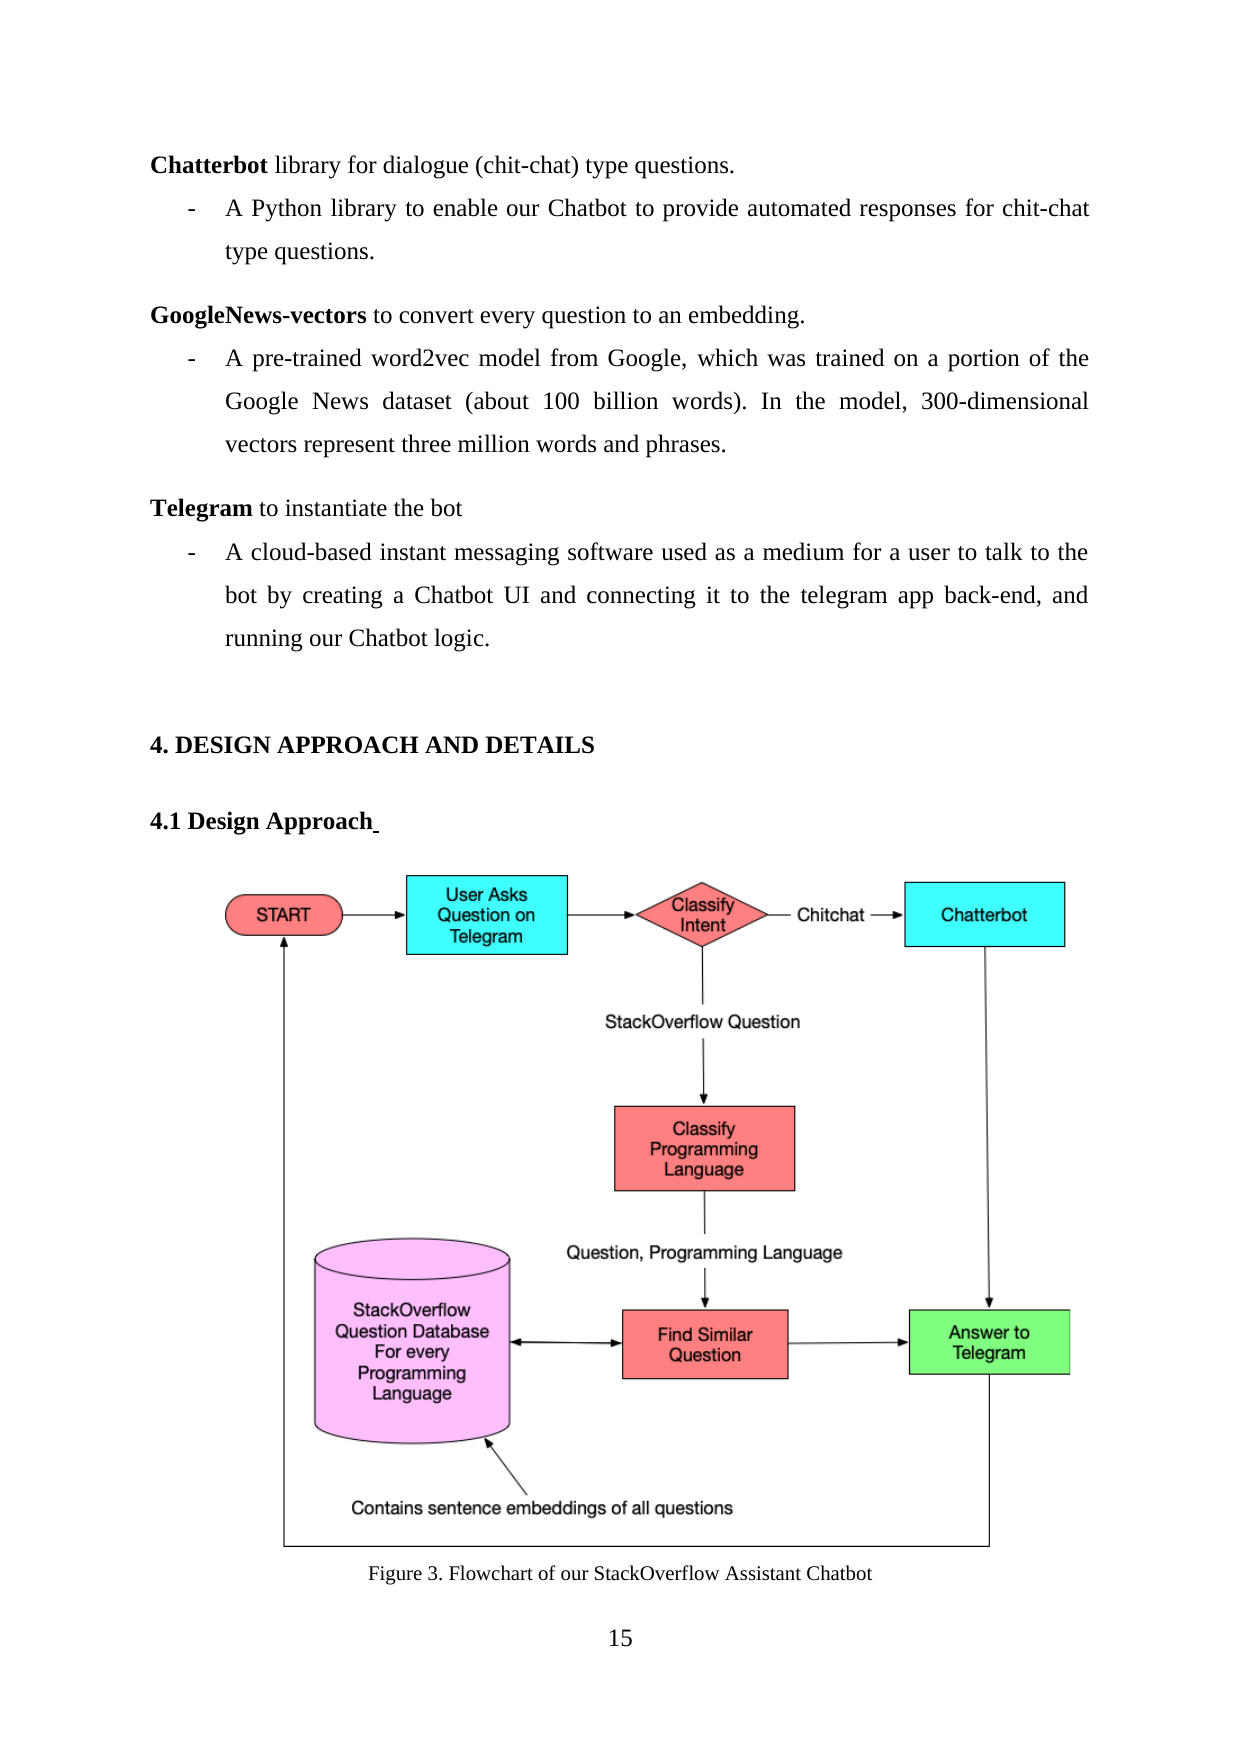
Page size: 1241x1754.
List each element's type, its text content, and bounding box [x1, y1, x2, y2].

subtitle 4.1 Design Approach [150, 806, 1090, 835]
subtitle 4. DESIGN APPROACH AND DETAILS [150, 730, 1090, 759]
text Telegram to instantiate the bot [150, 493, 1090, 522]
list A cloud-based instant messaging software used as a medium for a user to talk to the bot by creating a Chatbot UI and connecting it to the telegram app back-end, and running our Chatbot logic. [187, 537, 1090, 652]
picture [225, 874, 1071, 1547]
text GoogleNews-vectors to convert every question to an embedding. [150, 300, 1090, 329]
list A pre-trained word2vec model from Google, which was trained on a portion of the Google News dataset (about 100 billion words). In the model, 300-dimensional vectors represent three million words and phrases. [187, 343, 1090, 458]
list A Python library to enable our Chatbot to provide automated responses for chit-chat type questions. [187, 193, 1090, 265]
text Figure 3. Flowchart of our StackOverflow Assistant Chatbot [150, 1561, 1090, 1584]
text Chatterbot library for dialogue (chit-chat) type questions. [150, 150, 1090, 179]
